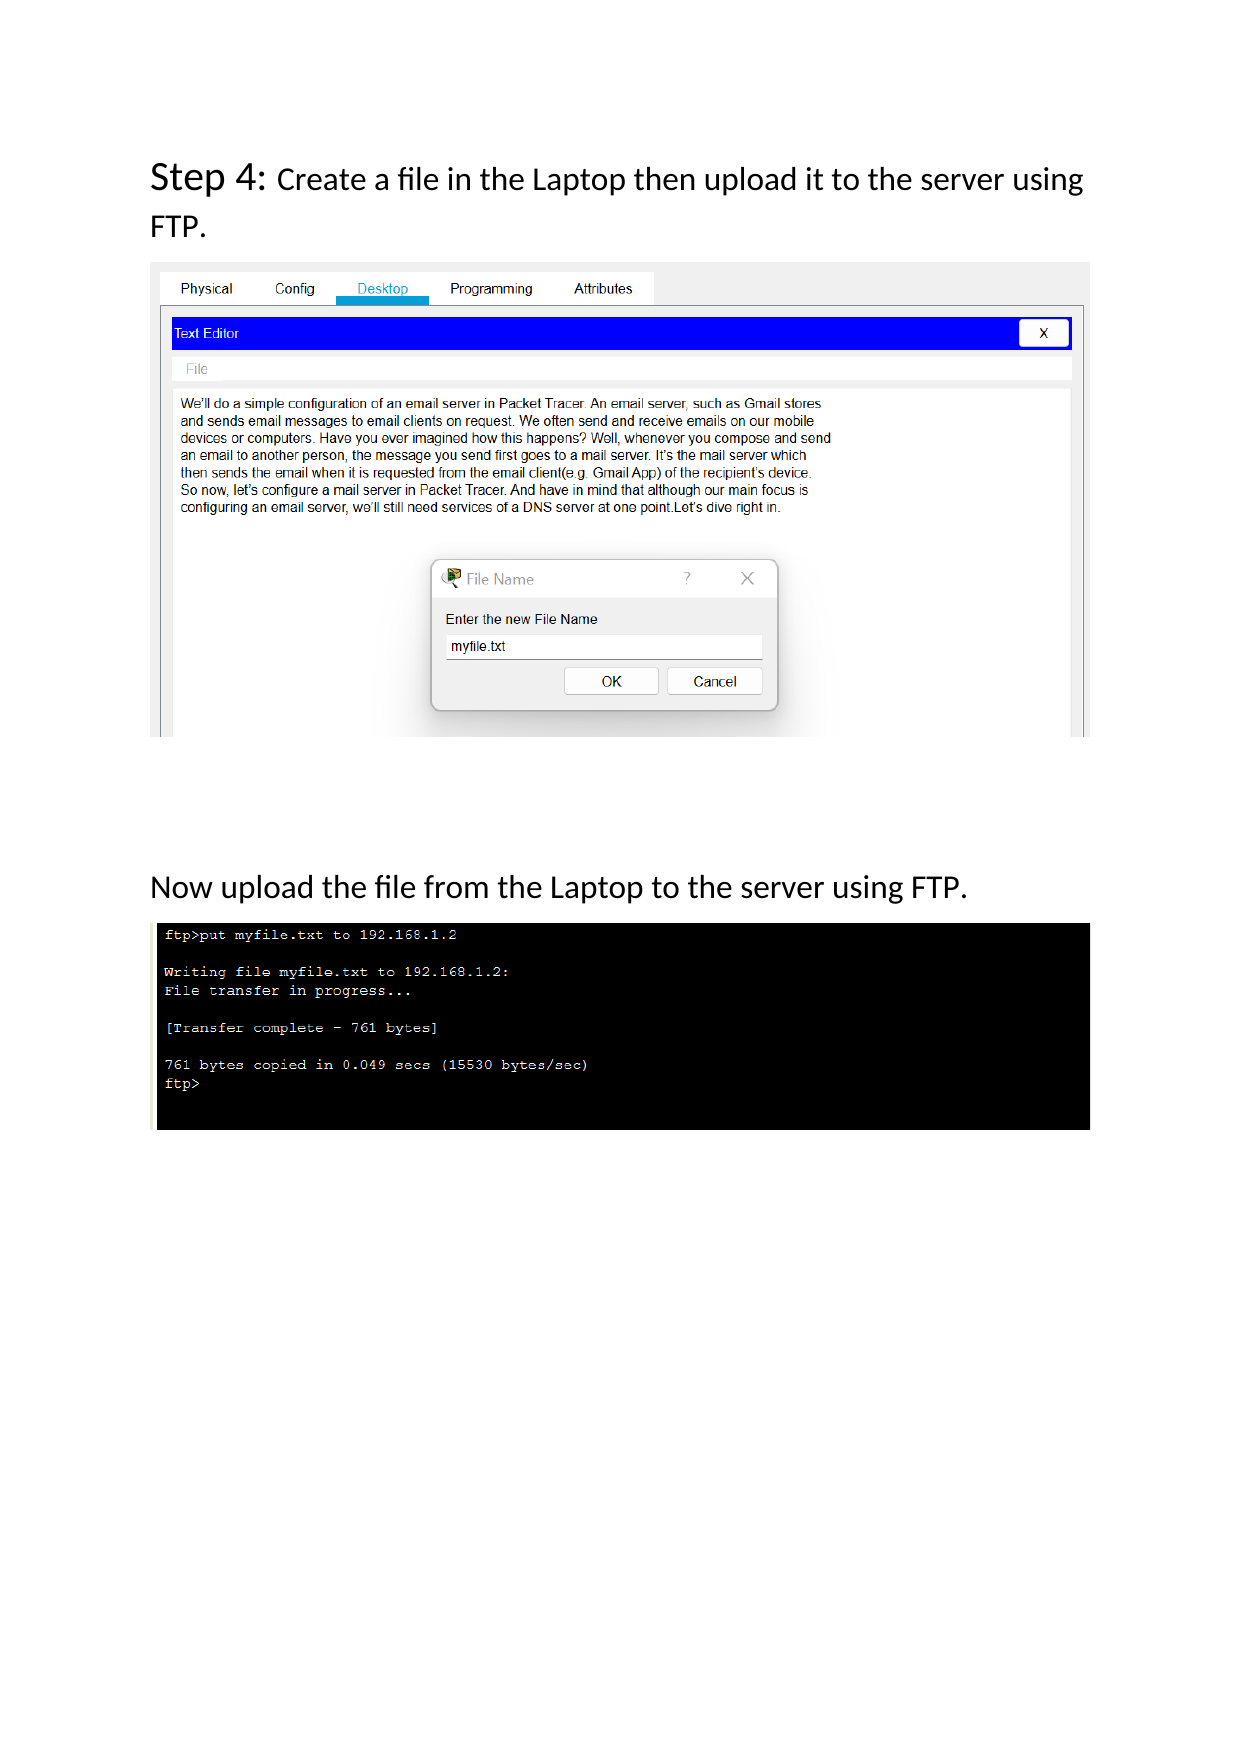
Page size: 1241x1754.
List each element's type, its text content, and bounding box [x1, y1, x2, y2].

picture [150, 923, 1091, 1130]
text Now upload the file from the Laptop to the server using FTP. [150, 866, 1090, 907]
picture [150, 262, 1091, 737]
text Step 4: Create a file in the Laptop then upload it to the server using FTP. [150, 150, 1090, 246]
